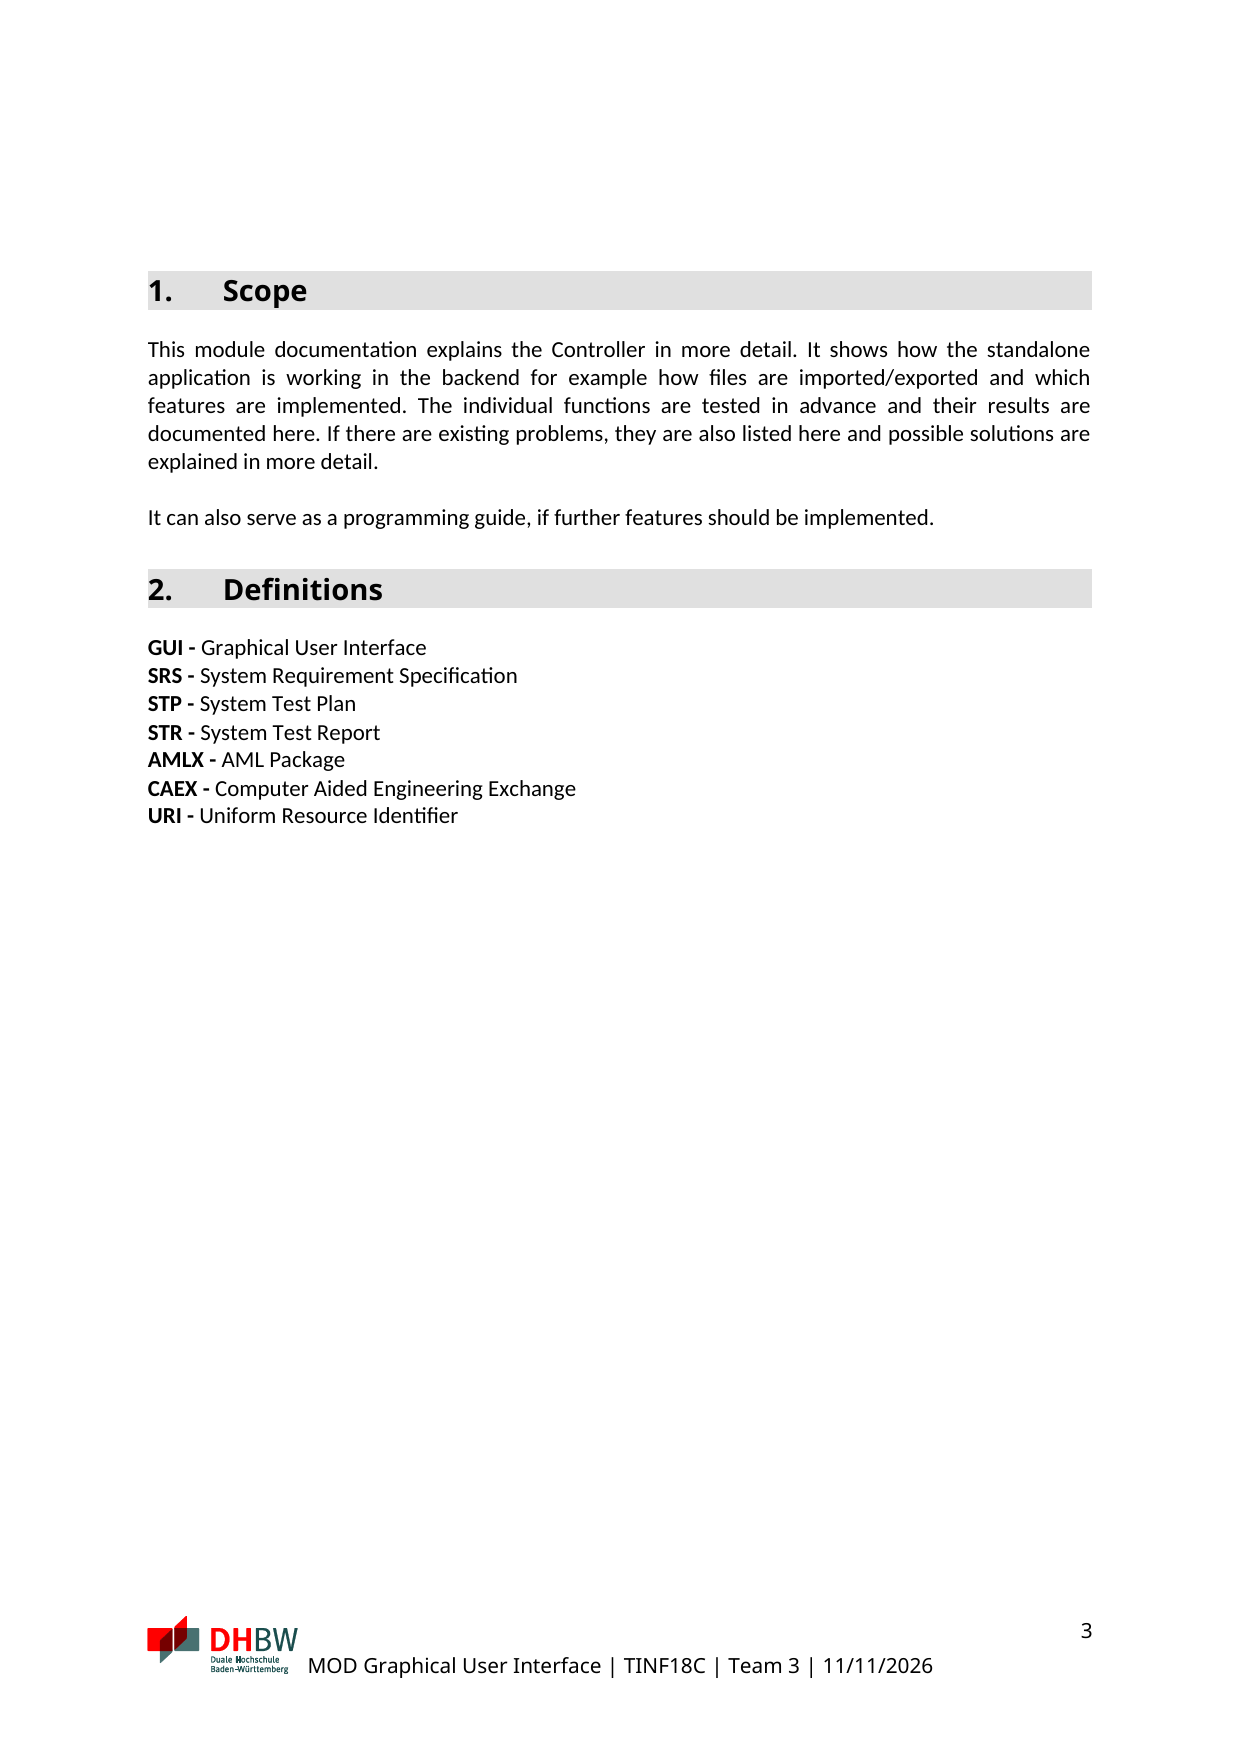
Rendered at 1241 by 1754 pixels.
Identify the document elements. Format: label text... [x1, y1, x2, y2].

text This module documentation explains the Controller in more detail. It shows how the standalone application is working in the backend for example how files are imported/exported and which features are implemented. The individual functions are tested in advance and their results are documented here. If there are existing problems, they are also listed here and possible solutions are explained in more detail. [148, 335, 1092, 475]
subtitle Scope [148, 271, 1092, 310]
text STR - System Test Report [148, 718, 1092, 746]
text CAEX - Computer Aided Engineering Exchange [148, 774, 1092, 802]
text It can also serve as a programming guide, if further features should be implemented. [148, 503, 1092, 531]
subtitle Definitions [148, 569, 1092, 608]
text STP - System Test Plan [148, 689, 1092, 718]
text SRS - System Requirement Specification [148, 662, 1092, 689]
text AMLX - AML Package [148, 746, 1092, 774]
text URI - Uniform Resource Identifier [148, 802, 1092, 830]
text GUI - Graphical User Interface [148, 633, 1092, 662]
